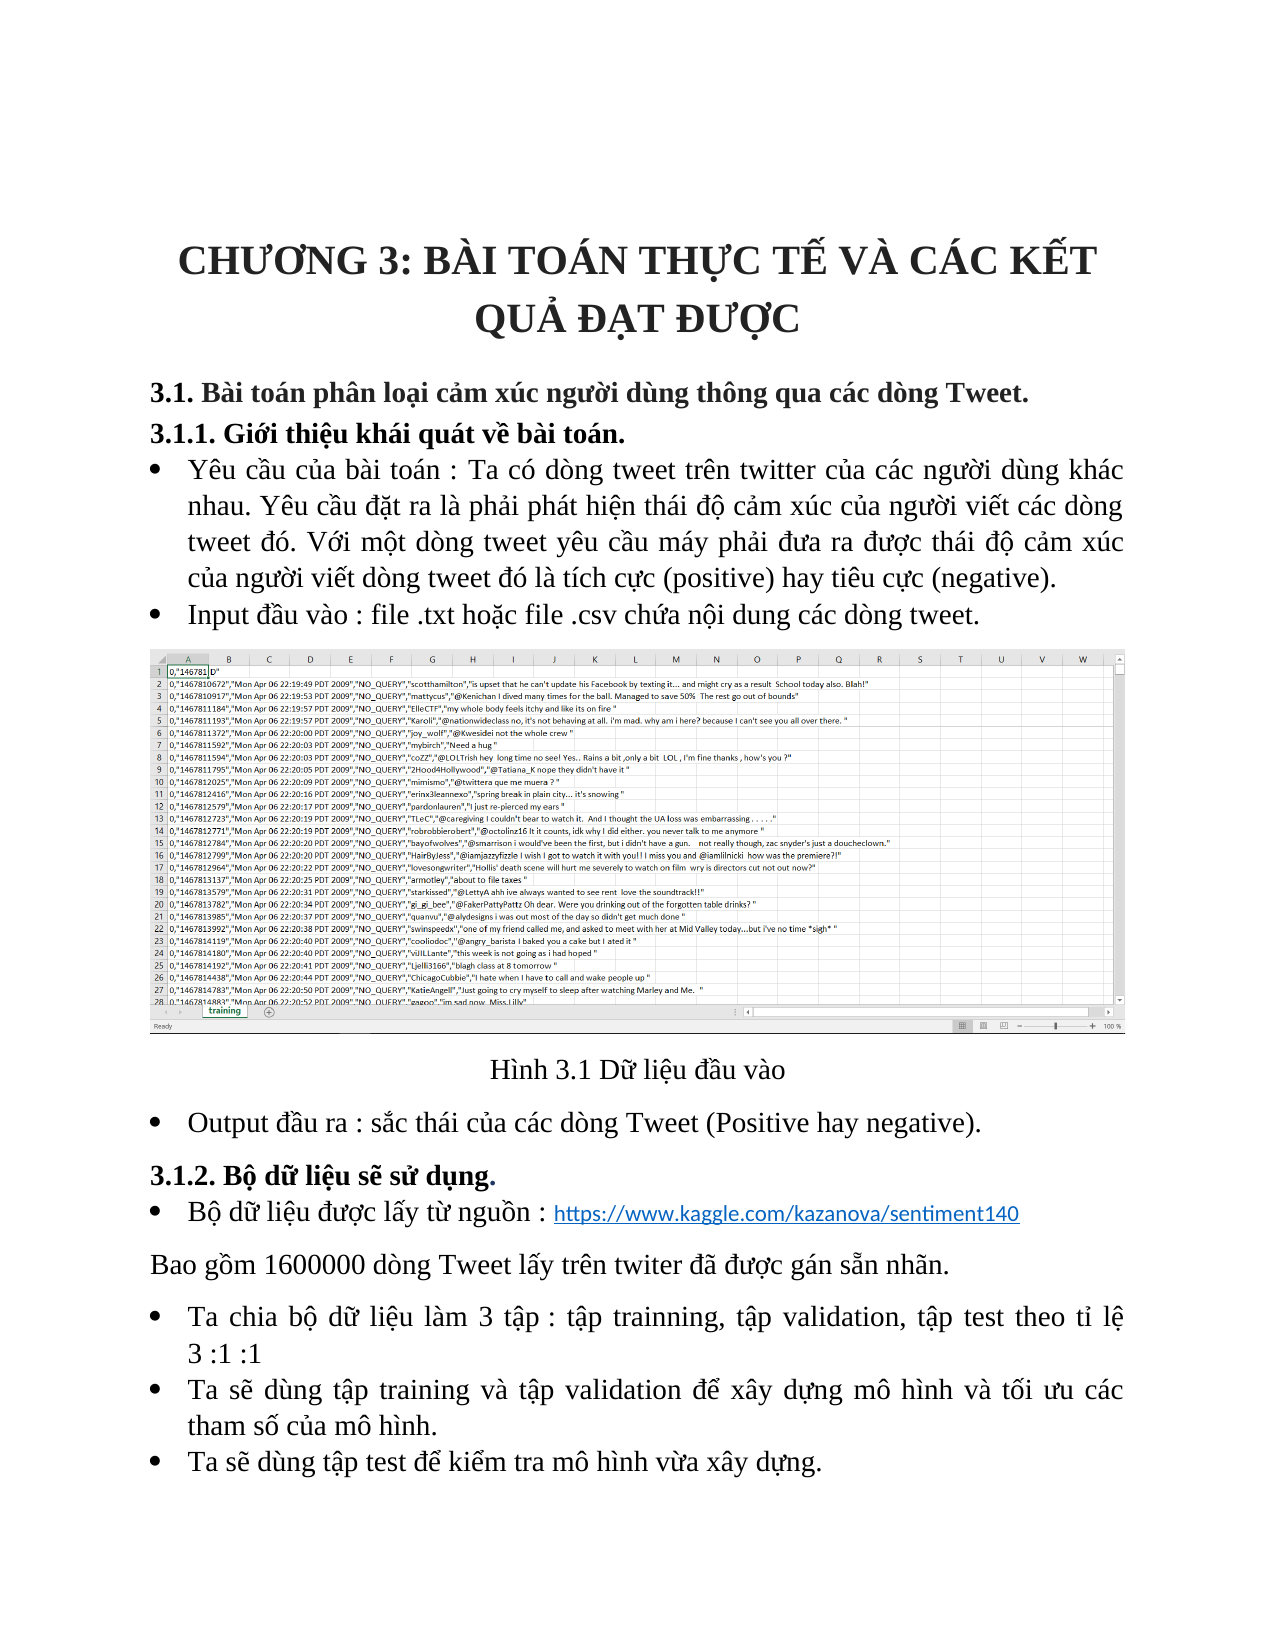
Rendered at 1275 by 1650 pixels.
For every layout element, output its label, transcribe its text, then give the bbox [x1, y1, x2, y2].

subtitle 3.1.1. Giới thiệu khái quát về bài toán. [150, 416, 1125, 449]
picture [150, 649, 1125, 1034]
list Output đầu ra : sắc thái của các dòng Tweet (Positive hay negative). [150, 1105, 1125, 1138]
subtitle CHƯƠNG 3: BÀI TOÁN THỰC TẾ VÀ CÁC KẾT QUẢ ĐẠT ĐƯỢC [150, 236, 1125, 341]
text Hình 3.1 Dữ liệu đầu vào [150, 1052, 1125, 1086]
list Ta chia bộ dữ liệu làm 3 tập : tập trainning, tập validation, tập test theo tỉ lệ 3 :1 :1 [150, 1299, 1125, 1369]
list Yêu cầu của bài toán : Ta có dòng tweet trên twitter của các người dùng khác nhau. Yêu cầu đặt ra là phải phát hiện thái độ cảm xúc của người viết các dòng tweet đó. Với một dòng tweet yêu cầu máy phải đưa ra được thái độ cảm xúc của người viết dòng tweet đó là tích cực (positive) hay tiêu cực (negative). [150, 452, 1125, 594]
list Bộ dữ liệu được lấy từ nguồn : https://www.kaggle.com/kazanova/sentiment140 [150, 1194, 1125, 1227]
subtitle 3.1.2. Bộ dữ liệu sẽ sử dụng. [150, 1158, 1125, 1191]
list Ta sẽ dùng tập training và tập validation để xây dựng mô hình và tối ưu các tham số của mô hình. [150, 1372, 1125, 1442]
list Input đầu vào : file .txt hoặc file .csv chứa nội dung các dòng tweet. [150, 597, 1125, 630]
text Bao gồm 1600000 dòng Tweet lấy trên twiter đã được gán sẵn nhãn. [150, 1247, 1125, 1280]
subtitle 3.1. Bài toán phân loại cảm xúc người dùng thông qua các dòng Tweet. [201, 376, 1125, 409]
list Ta sẽ dùng tập test để kiểm tra mô hình vừa xây dựng. [150, 1444, 1125, 1478]
